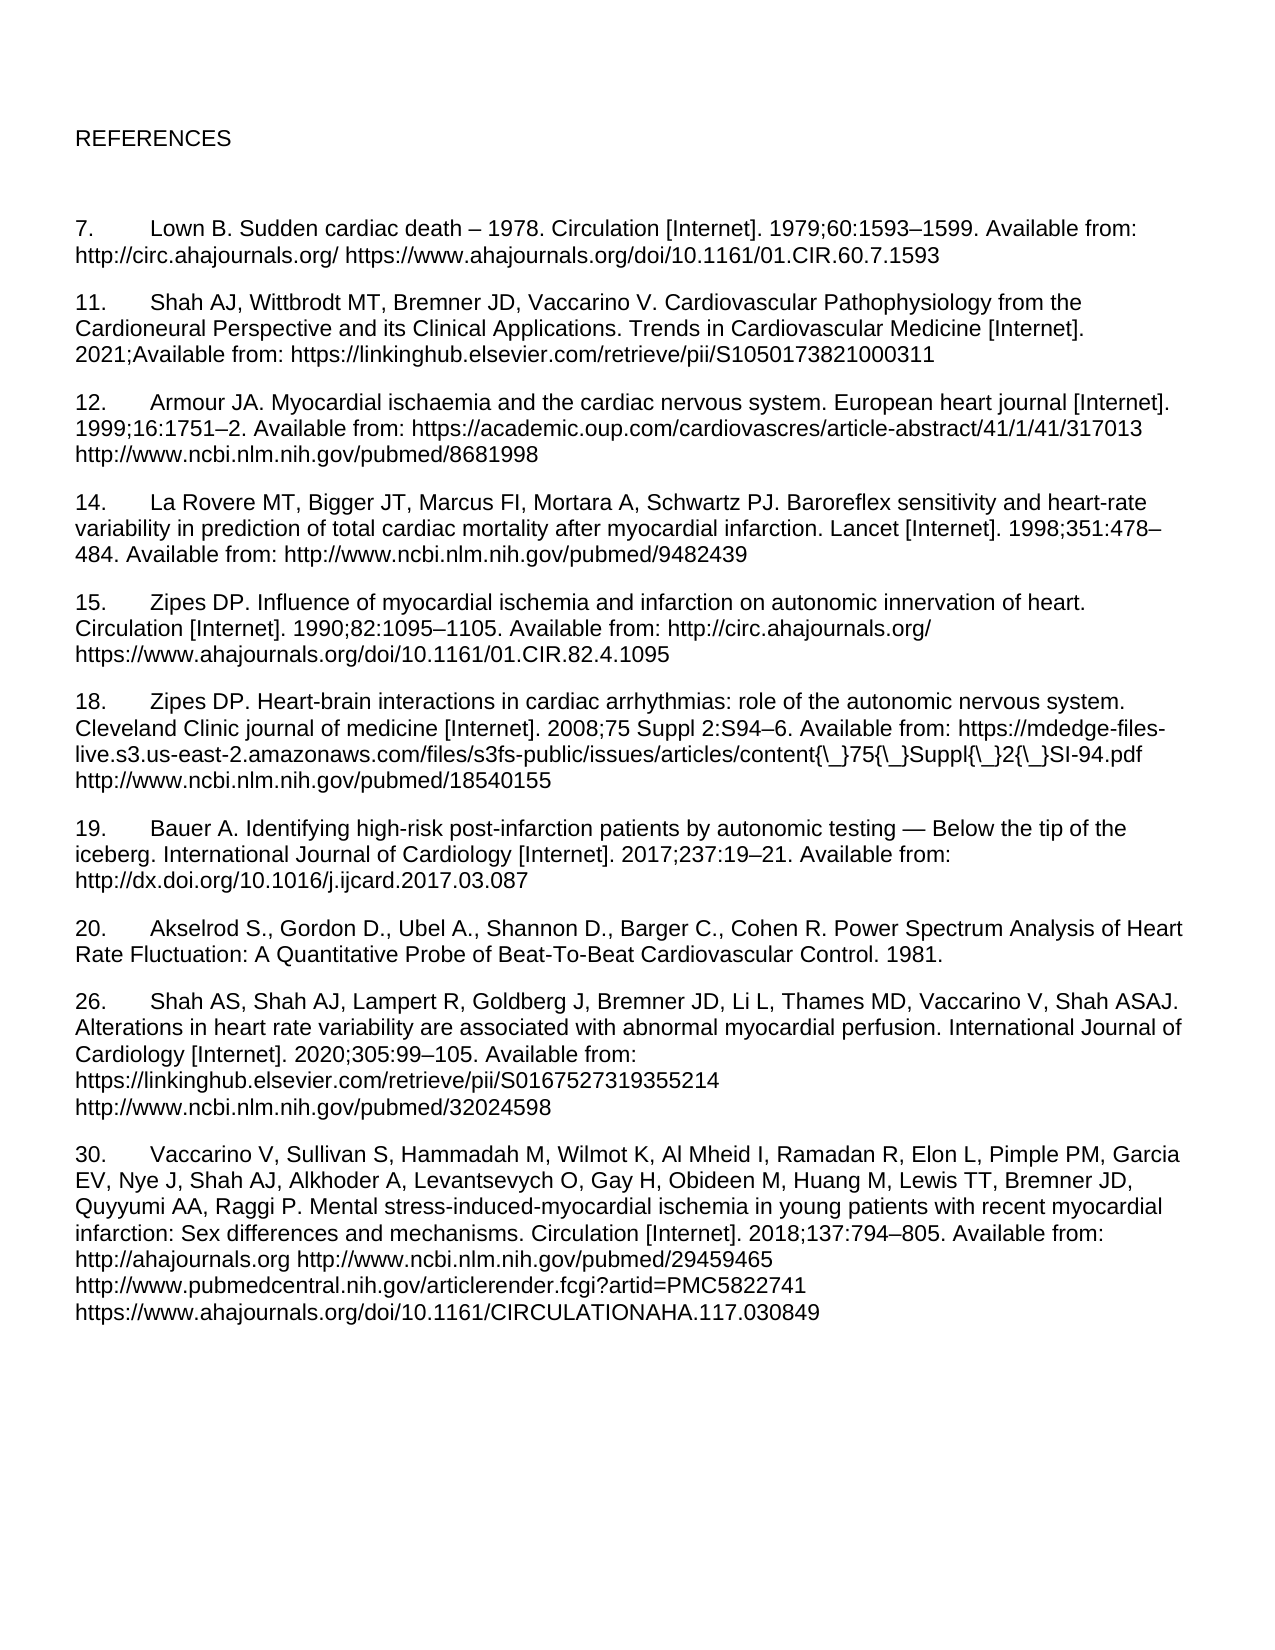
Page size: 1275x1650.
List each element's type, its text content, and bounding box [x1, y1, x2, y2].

subtitle References [75, 125, 1200, 151]
text 26. Shah AS, Shah AJ, Lampert R, Goldberg J, Bremner JD, Li L, Thames MD, Vaccarino V, Shah ASAJ. Alterations in heart rate variability are associated with abnormal myocardial perfusion. International Journal of Cardiology [Internet]. 2020;305:99–105. Available from: https://linkinghub.elsevier.com/retrieve/pii/S0167527319355214 http://www.ncbi.nlm.nih.gov/pubmed/32024598 [75, 988, 1200, 1120]
text 7. Lown B. Sudden cardiac death – 1978. Circulation [Internet]. 1979;60:1593–1599. Available from: http://circ.ahajournals.org/ https://www.ahajournals.org/doi/10.1161/01.CIR.60.7.1593 [75, 215, 1200, 268]
text 18. Zipes DP. Heart-brain interactions in cardiac arrhythmias: role of the autonomic nervous system. Cleveland Clinic journal of medicine [Internet]. 2008;75 Suppl 2:S94–6. Available from: https://mdedge-files-live.s3.us-east-2.amazonaws.com/files/s3fs-public/issues/articles/content{\_}75{\_}Suppl{\_}2{\_}SI-94.pdf http://www.ncbi.nlm.nih.gov/pubmed/18540155 [75, 688, 1200, 794]
text 14. La Rovere MT, Bigger JT, Marcus FI, Mortara A, Schwartz PJ. Baroreflex sensitivity and heart-rate variability in prediction of total cardiac mortality after myocardial infarction. Lancet [Internet]. 1998;351:478–484. Available from: http://www.ncbi.nlm.nih.gov/pubmed/9482439 [75, 488, 1200, 568]
text 15. Zipes DP. Influence of myocardial ischemia and infarction on autonomic innervation of heart. Circulation [Internet]. 1990;82:1095–1105. Available from: http://circ.ahajournals.org/ https://www.ahajournals.org/doi/10.1161/01.CIR.82.4.1095 [75, 588, 1200, 667]
text 19. Bauer A. Identifying high-risk post-infarction patients by autonomic testing — Below the tip of the iceberg. International Journal of Cardiology [Internet]. 2017;237:19–21. Available from: http://dx.doi.org/10.1016/j.ijcard.2017.03.087 [75, 814, 1200, 894]
text 12. Armour JA. Myocardial ischaemia and the cardiac nervous system. European heart journal [Internet]. 1999;16:1751–2. Available from: https://academic.oup.com/cardiovascres/article-abstract/41/1/41/317013 http://www.ncbi.nlm.nih.gov/pubmed/8681998 [75, 389, 1200, 468]
text 11. Shah AJ, Wittbrodt MT, Bremner JD, Vaccarino V. Cardiovascular Pathophysiology from the Cardioneural Perspective and its Clinical Applications. Trends in Cardiovascular Medicine [Internet]. 2021;Available from: https://linkinghub.elsevier.com/retrieve/pii/S1050173821000311 [75, 289, 1200, 368]
text 20. Akselrod S., Gordon D., Ubel A., Shannon D., Barger C., Cohen R. Power Spectrum Analysis of Heart Rate Fluctuation: A Quantitative Probe of Beat-To-Beat Cardiovascular Control. 1981. [75, 914, 1200, 967]
text 30. Vaccarino V, Sullivan S, Hammadah M, Wilmot K, Al Mheid I, Ramadan R, Elon L, Pimple PM, Garcia EV, Nye J, Shah AJ, Alkhoder A, Levantsevych O, Gay H, Obideen M, Huang M, Lewis TT, Bremner JD, Quyyumi AA, Raggi P. Mental stress-induced-myocardial ischemia in young patients with recent myocardial infarction: Sex differences and mechanisms. Circulation [Internet]. 2018;137:794–805. Available from: http://ahajournals.org http://www.ncbi.nlm.nih.gov/pubmed/29459465 http://www.pubmedcentral.nih.gov/articlerender.fcgi?artid=PMC5822741 https://www.ahajournals.org/doi/10.1161/CIRCULATIONAHA.117.030849 [75, 1141, 1200, 1325]
